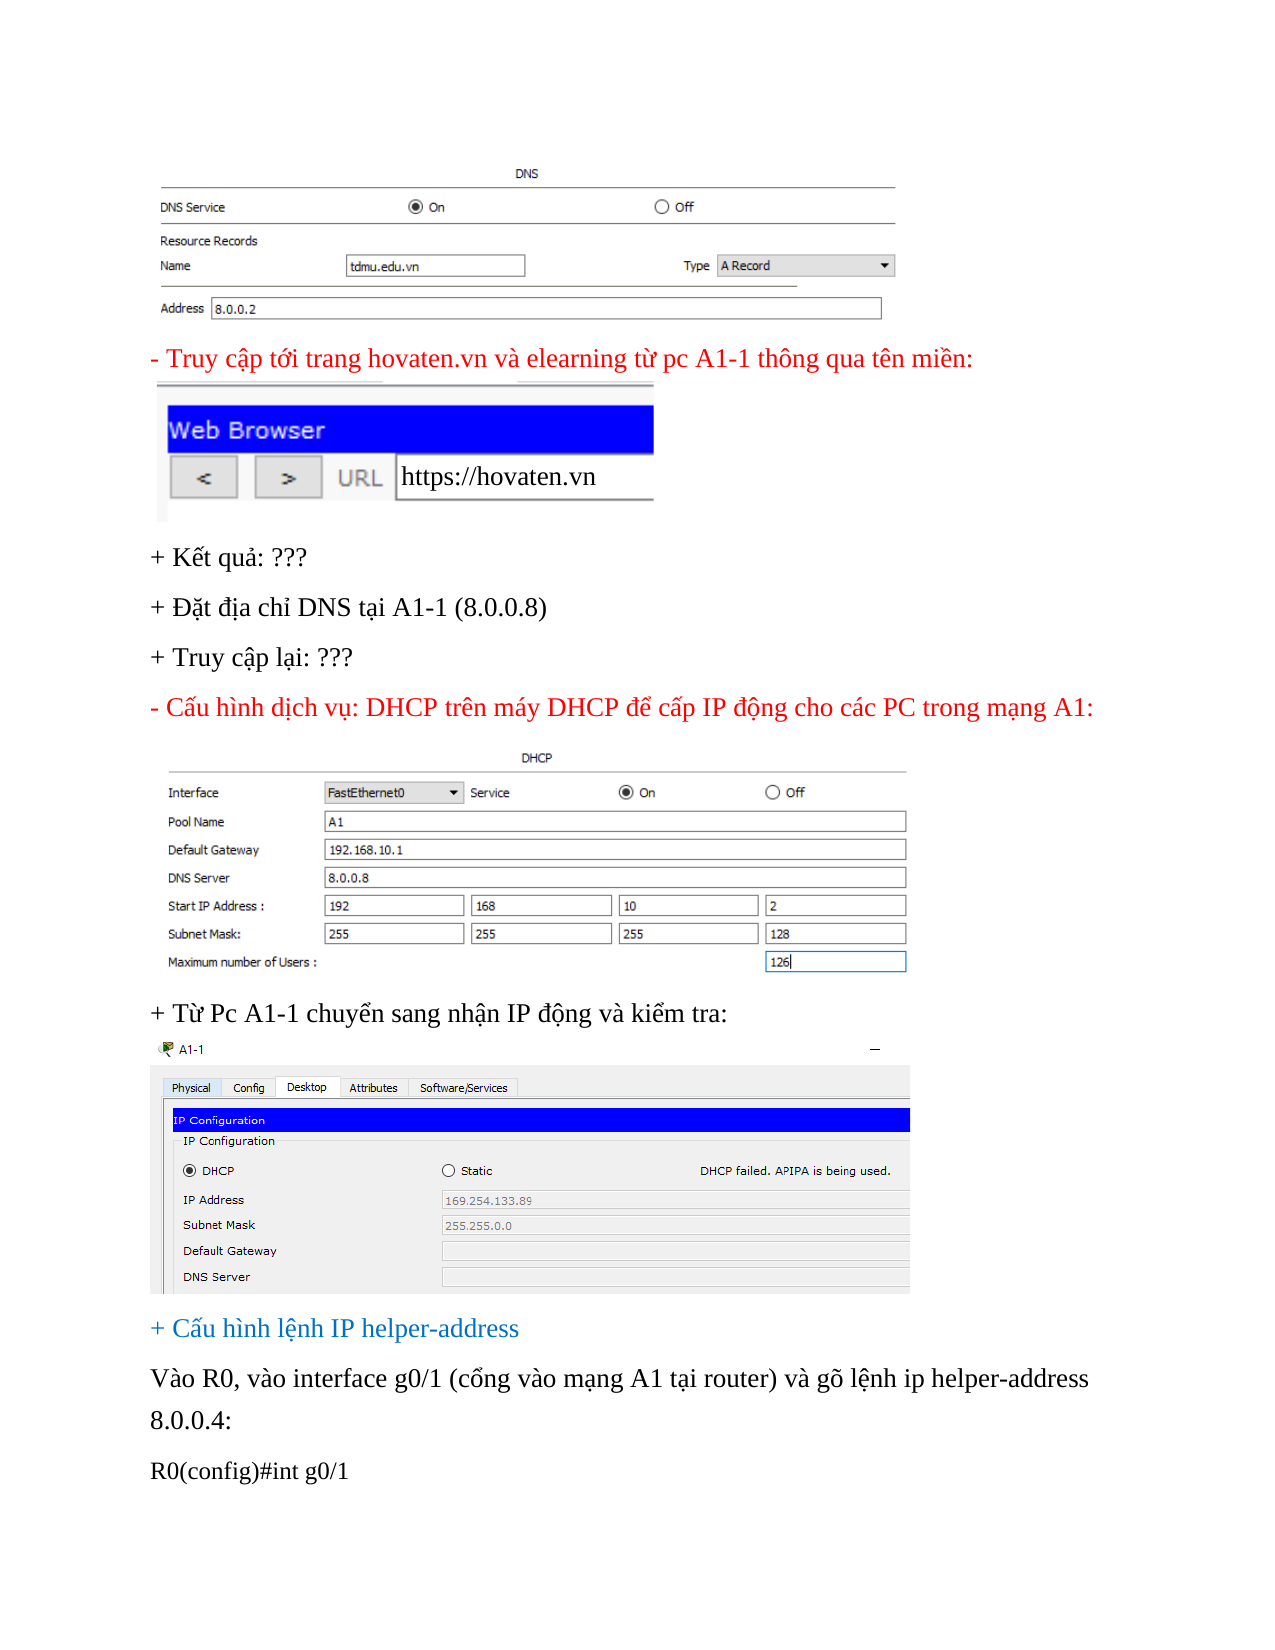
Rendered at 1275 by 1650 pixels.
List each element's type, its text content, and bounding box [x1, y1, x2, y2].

text + Từ Pc A1-1 chuyển sang nhận IP động và kiểm tra: [150, 987, 1125, 1028]
text + Đặt địa chỉ DNS tại A1-1 (8.0.0.8) [150, 580, 1125, 622]
text R0(config)#int g0/1 [150, 1443, 1125, 1485]
text + Kết quả: ??? [150, 530, 1125, 572]
text Vào R0, vào interface g0/1 (cổng vào mạng A1 tại router) và gõ lệnh ip helper-address 8.0.0.4: [150, 1352, 1125, 1435]
text - Truy cập tới trang hovaten.vn và elearning từ pc A1-1 thông qua tên miền: [150, 332, 1125, 373]
text + Cấu hình lệnh IP helper-address [150, 1302, 1125, 1343]
text - Cấu hình dịch vụ: DHCP trên máy DHCP để cấp IP động cho các PC trong mạng A1: [150, 680, 1125, 722]
text + Truy cập lại: ??? [150, 630, 1125, 672]
